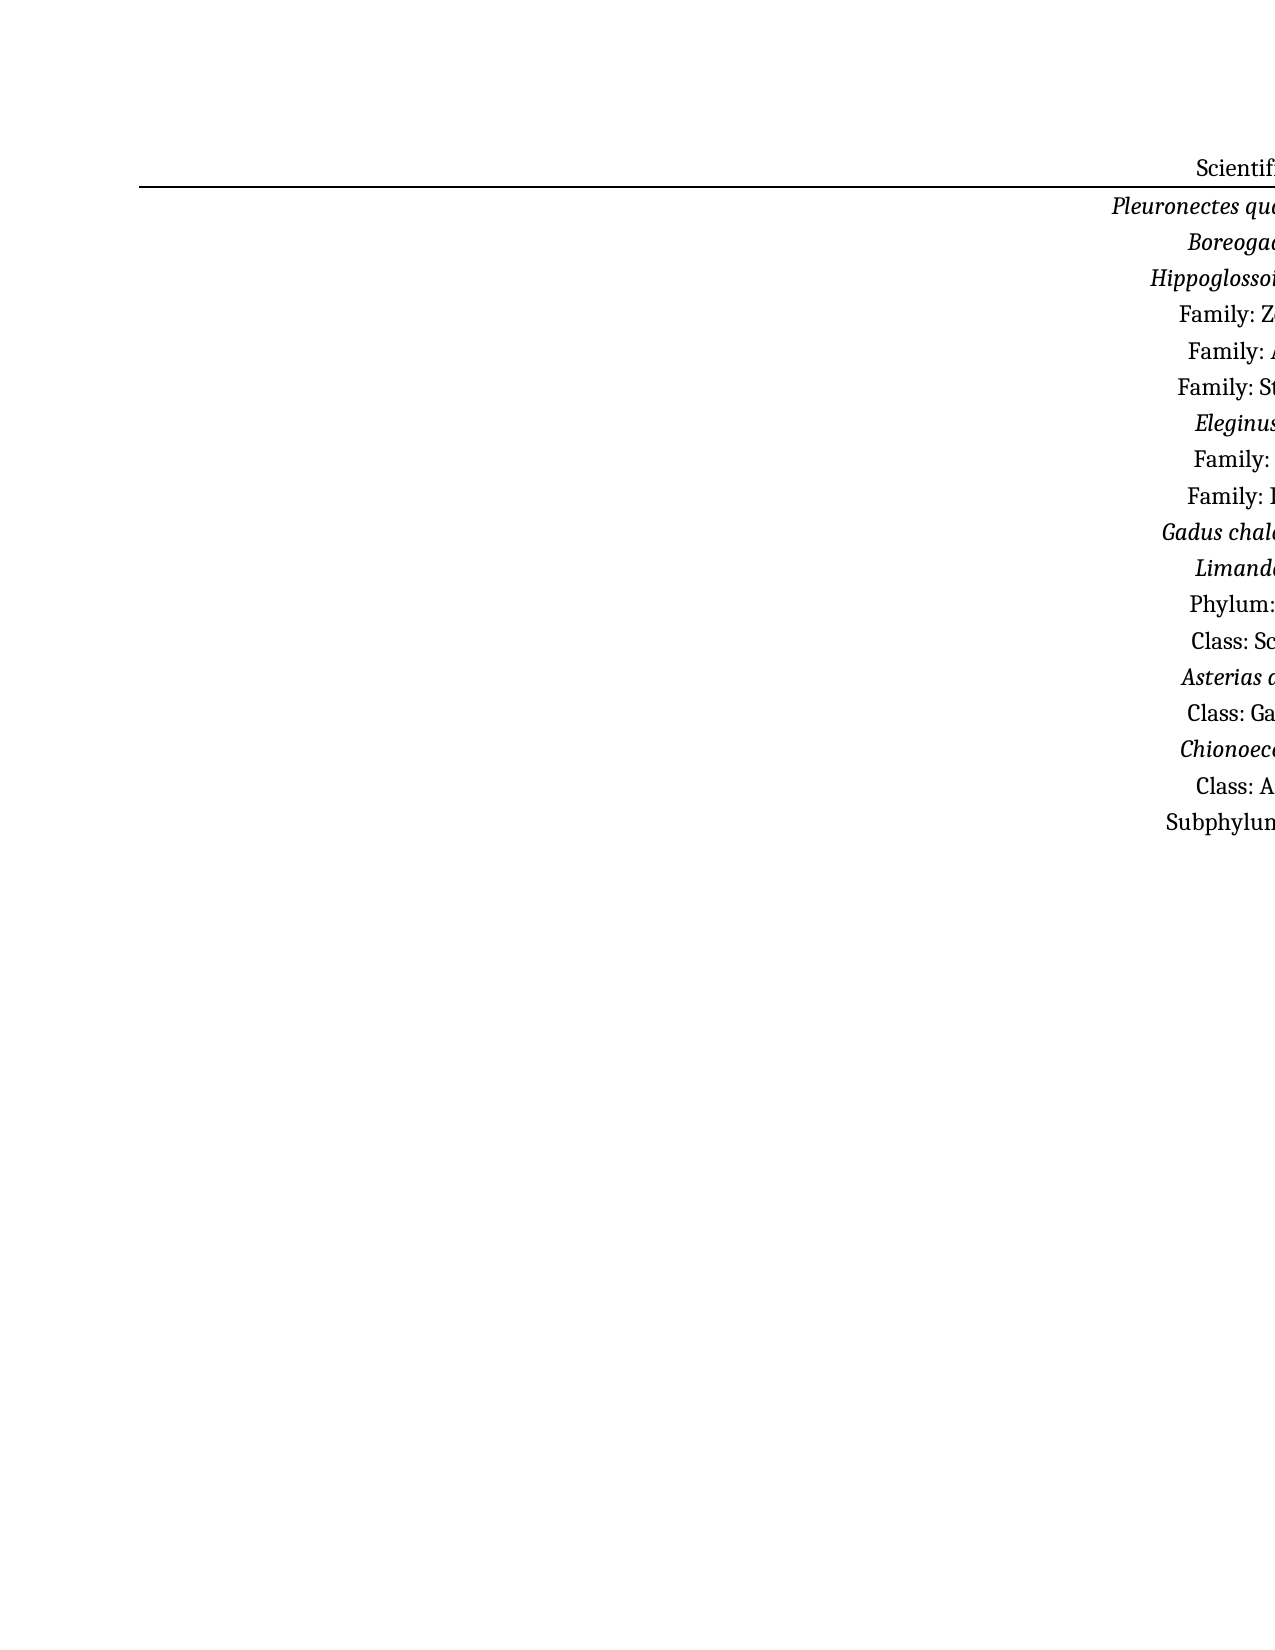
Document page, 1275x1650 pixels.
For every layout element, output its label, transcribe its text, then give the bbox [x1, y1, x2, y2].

table_cell Subphylum: Tunicata [139, 804, 1275, 840]
table_cell Class: Anthozoa [139, 768, 1275, 804]
table_cell Family: Liparidae [139, 478, 1275, 514]
table_cell Gadus chalcogrammus [139, 514, 1275, 550]
table_cell Limanda aspera [139, 550, 1275, 587]
table_cell Boreogadus saida [139, 224, 1275, 260]
table_cell Phylum: Bryozoa [139, 587, 1275, 623]
table_header Scientific Name [139, 150, 1275, 186]
table_cell Family: Cottidae [139, 442, 1275, 478]
table_cell Eleginus gracilis [139, 405, 1275, 442]
table_cell Family: Stichaeidae [139, 369, 1275, 405]
table_cell Family: Zoarchidae [139, 297, 1275, 333]
table_cell Class: Gastropoda [139, 695, 1275, 732]
table_cell Chionoecetes opilio [139, 732, 1275, 768]
table_cell Pleuronectes quadrituberculatus [139, 188, 1275, 224]
table_cell Asterias amurensis [139, 659, 1275, 695]
table_cell Family: Agonidae [139, 333, 1275, 369]
table_cell Hippoglossoides robustus [139, 260, 1275, 297]
table_cell Class: Scyphozoa [139, 623, 1275, 659]
